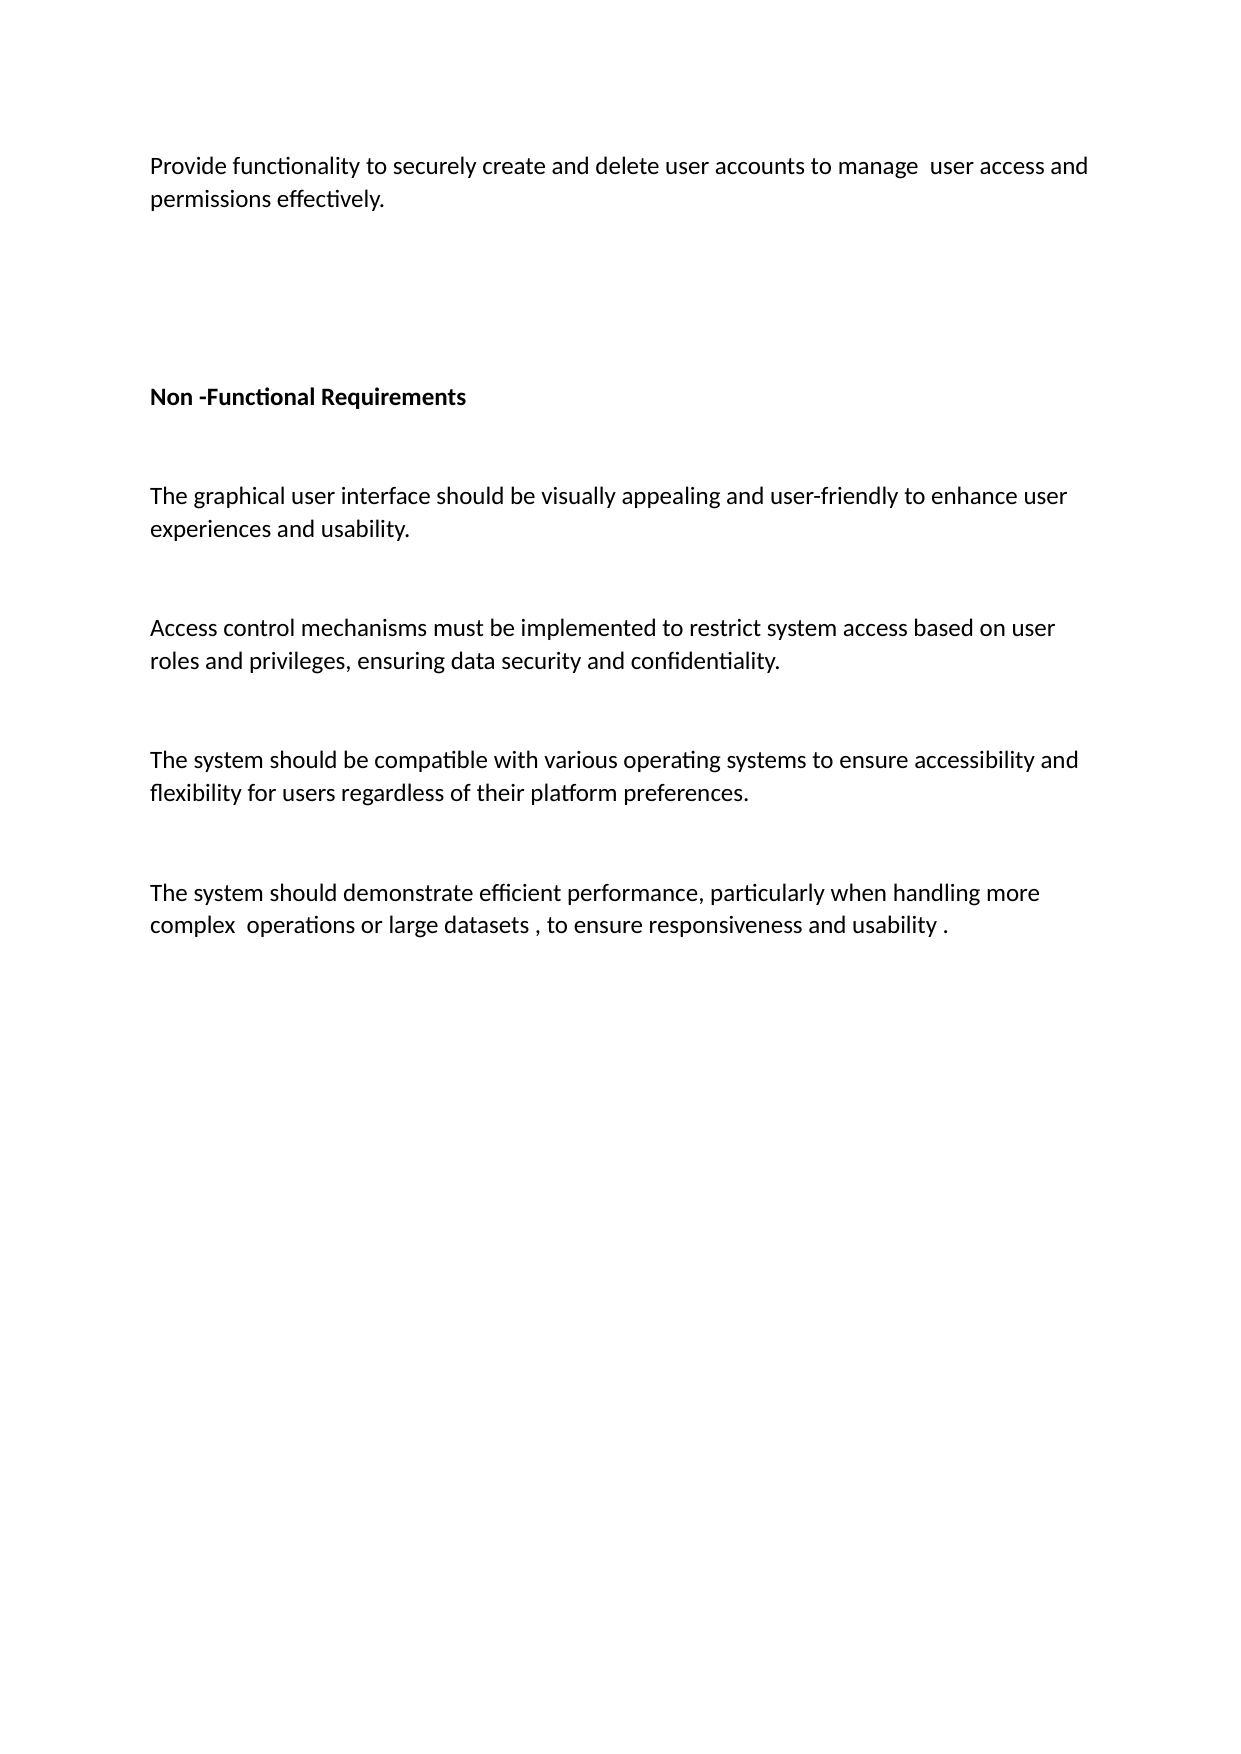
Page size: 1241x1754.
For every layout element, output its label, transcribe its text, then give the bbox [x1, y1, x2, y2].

text Access control mechanisms must be implemented to restrict system access based on user roles and privileges, ensuring data security and confidentiality. [150, 612, 1090, 676]
text The system should demonstrate efficient performance, particularly when handling more complex operations or large datasets , to ensure responsiveness and usability . [150, 877, 1090, 940]
text The graphical user interface should be visually appealing and user-friendly to enhance user experiences and usability. [150, 480, 1090, 544]
text Provide functionality to securely create and delete user accounts to manage user access and permissions effectively. [150, 150, 1090, 213]
text Non -Functional Requirements [150, 381, 1090, 412]
text The system should be compatible with various operating systems to ensure accessibility and flexibility for users regardless of their platform preferences. [150, 744, 1090, 808]
